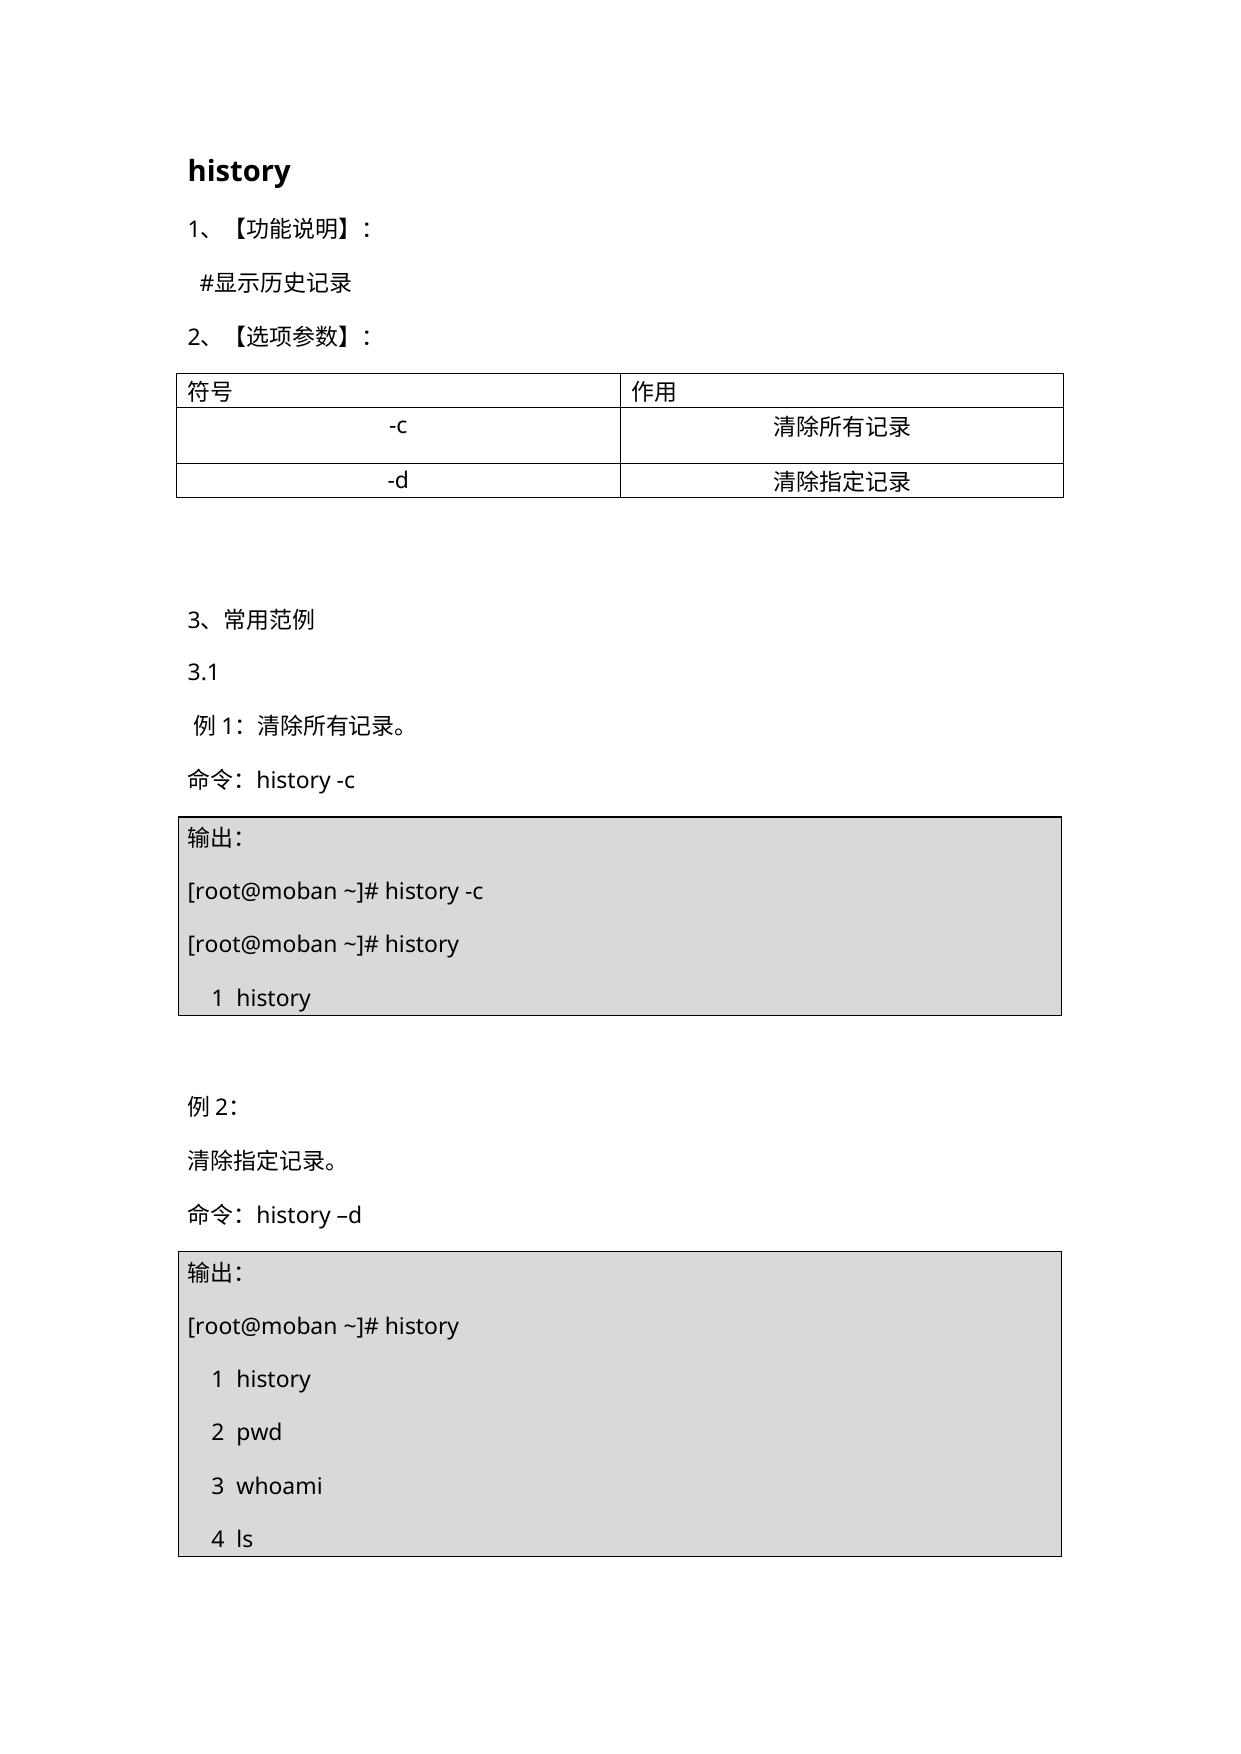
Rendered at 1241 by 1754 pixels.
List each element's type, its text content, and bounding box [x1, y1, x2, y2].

text 命令：history -c [187, 762, 1053, 796]
table_header 作用 [621, 374, 1063, 407]
text 输出： [179, 1252, 1061, 1288]
text 2 pwd [179, 1412, 1061, 1448]
text 输出： [179, 818, 1061, 853]
text 1 history [179, 1359, 1061, 1394]
text 例2： [187, 1089, 1053, 1122]
text 例1：清除所有记录。 [187, 708, 1053, 741]
table_cell 清除指定记录 [621, 464, 1063, 497]
text [root@moban ~]# history [179, 924, 1061, 959]
table_cell -d [177, 464, 620, 497]
text 1、【功能说明】： [187, 211, 1053, 244]
text [root@moban ~]# history -c [179, 871, 1061, 906]
text 2、【选项参数】： [187, 319, 1053, 352]
text 清除指定记录。 [187, 1143, 1053, 1176]
text #显示历史记录 [187, 265, 1053, 298]
text 3 whoami [179, 1465, 1061, 1501]
table_header 符号 [177, 374, 620, 407]
table_cell 清除所有记录 [621, 408, 1063, 462]
text 3、常用范例 [187, 602, 1053, 635]
text 3.1 [187, 656, 1053, 687]
text history [187, 150, 1053, 190]
text 1 history [179, 977, 1061, 1015]
table_cell -c [177, 408, 620, 462]
text [root@moban ~]# history [179, 1305, 1061, 1341]
text 命令：history –d [187, 1197, 1053, 1230]
text 4 ls [179, 1519, 1061, 1556]
